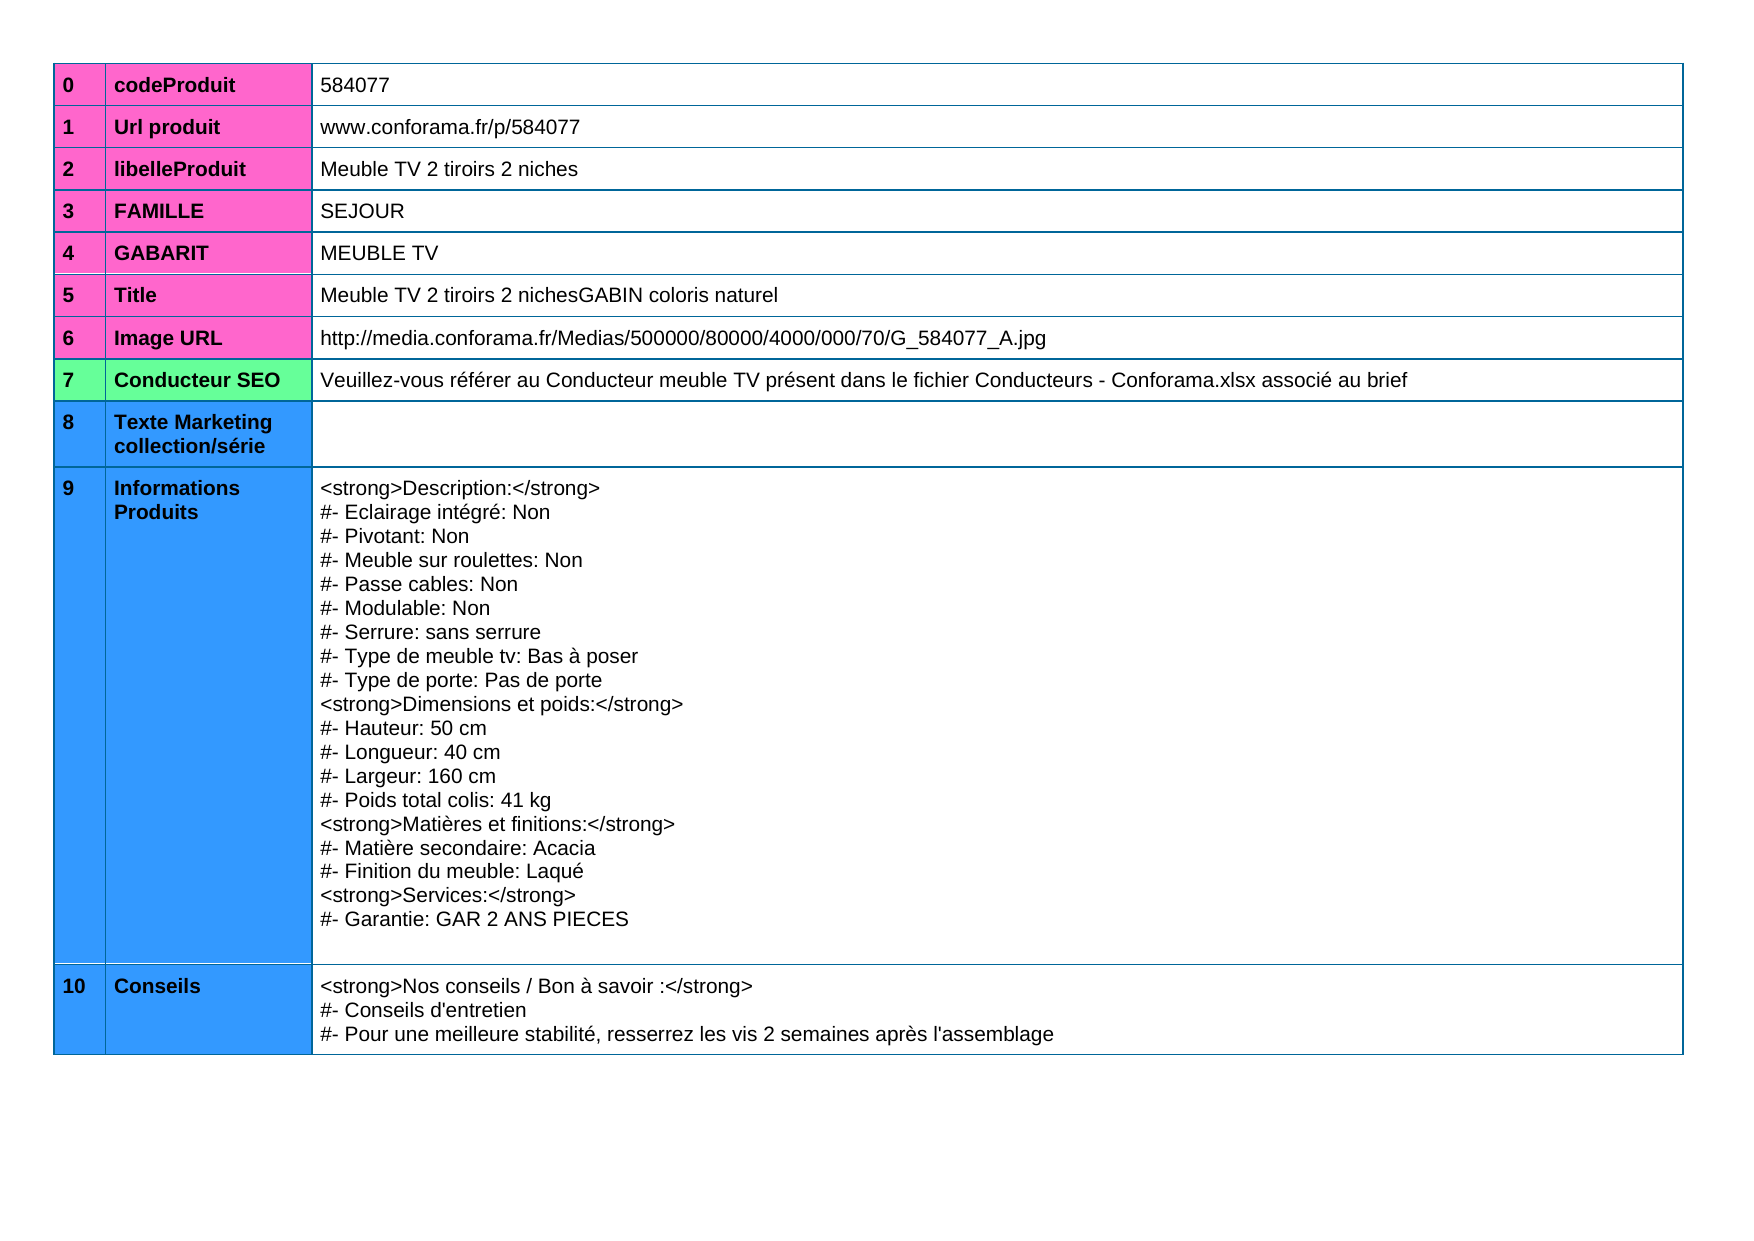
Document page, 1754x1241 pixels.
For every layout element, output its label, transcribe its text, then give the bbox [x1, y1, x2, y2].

table_cell Texte Marketing collection/série [106, 402, 311, 466]
table_cell Meuble TV 2 tiroirs 2 nichesGABIN coloris naturel [313, 275, 1682, 316]
table_cell Title [106, 275, 311, 316]
table_cell Conseils [106, 965, 311, 1054]
table_cell GABARIT [106, 233, 311, 273]
table_cell 8 [55, 402, 105, 466]
table_cell 5 [55, 275, 105, 316]
table_cell Informations Produits [106, 468, 311, 963]
table_cell 10 [55, 965, 105, 1054]
table_cell http://media.conforama.fr/Medias/500000/80000/4000/000/70/G_584077_A.jpg [313, 317, 1682, 358]
table_cell 4 [55, 233, 105, 273]
table_cell <strong>Description:</strong> #- Eclairage intégré: Non #- Pivotant: Non #- Meuble sur roulettes: Non #- Passe cables: Non #- Modulable: Non #- Serrure: sans serrure #- Type de meuble tv: Bas à poser #- Type de porte: Pas de porte <strong>Dimensions et poids:</strong> #- Hauteur: 50 cm #- Longueur: 40 cm #- Largeur: 160 cm #- Poids total colis: 41 kg <strong>Matières et finitions:</strong> #- Matière secondaire: Acacia #- Finition du meuble: Laqué <strong>Services:</strong> #- Garantie: GAR 2 ANS PIECES [313, 468, 1682, 963]
table_cell MEUBLE TV [313, 233, 1682, 273]
table_cell 1 [55, 106, 105, 147]
table_cell Meuble TV 2 tiroirs 2 niches [313, 148, 1682, 189]
table_cell SEJOUR [313, 191, 1682, 231]
table_cell 7 [55, 360, 105, 400]
table_cell www.conforama.fr/p/584077 [313, 106, 1682, 147]
table_header codeProduit [106, 64, 311, 105]
table_cell 6 [55, 317, 105, 358]
table_header 0 [55, 64, 105, 105]
table_cell Veuillez-vous référer au Conducteur meuble TV présent dans le fichier Conducteurs - Conforama.xlsx associé au brief [313, 360, 1682, 400]
table_cell Conducteur SEO [106, 360, 311, 400]
table_cell FAMILLE [106, 191, 311, 231]
table_cell 3 [55, 191, 105, 231]
table_cell [313, 402, 1682, 466]
table_cell 2 [55, 148, 105, 189]
table_header 584077 [313, 64, 1682, 105]
table_cell <strong>Nos conseils / Bon à savoir :</strong> #- Conseils d'entretien #- Pour une meilleure stabilité, resserrez les vis 2 semaines après l'assemblage [313, 965, 1682, 1054]
table_cell libelleProduit [106, 148, 311, 189]
table_cell 9 [55, 468, 105, 963]
table_cell Url produit [106, 106, 311, 147]
table_cell Image URL [106, 317, 311, 358]
